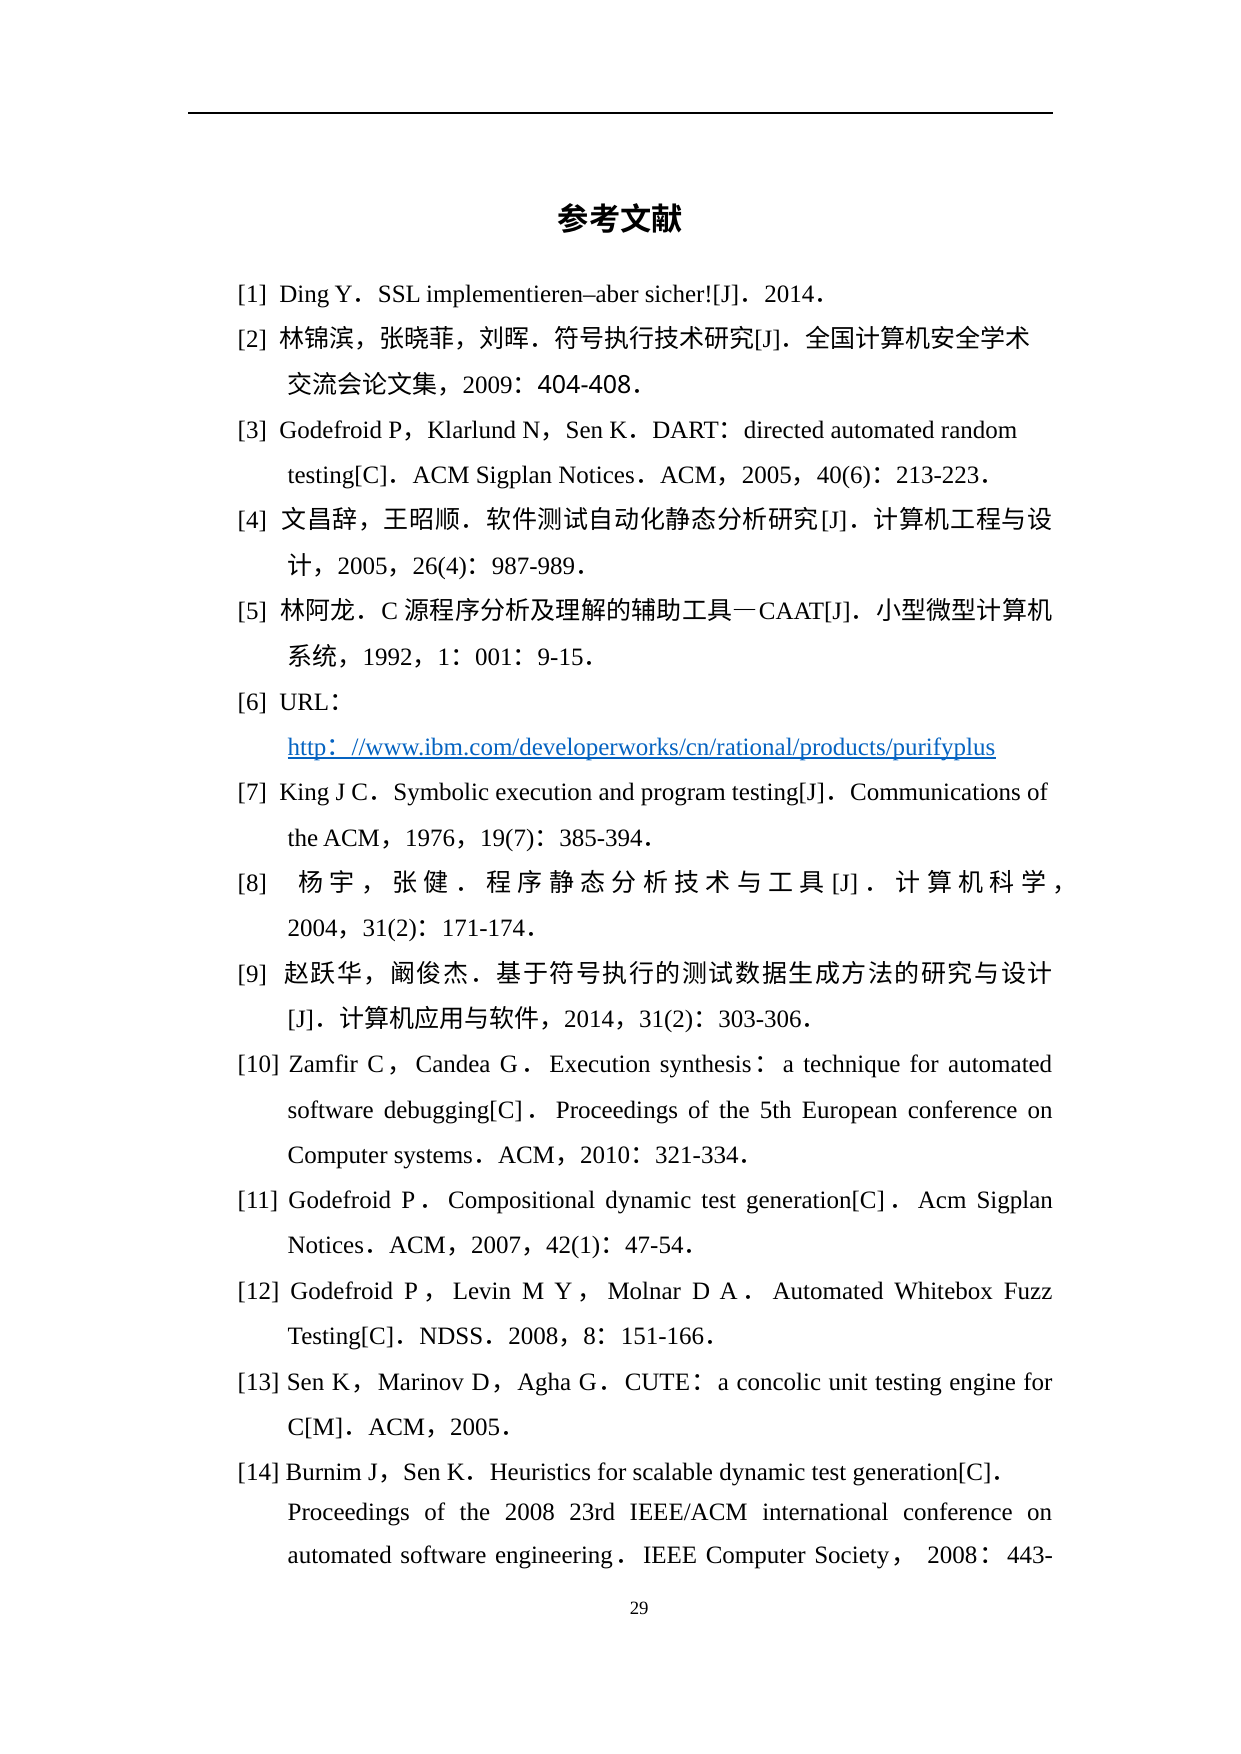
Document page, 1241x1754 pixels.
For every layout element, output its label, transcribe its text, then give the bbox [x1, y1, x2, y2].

text [4] 文昌辞，王昭顺．软件测试自动化静态分析研究[J]．计算机工程与设计，2005，26(4)：987-989． [237, 500, 1053, 582]
text [5] 林阿龙．C 源程序分析及理解的辅助工具—CAAT[J]．小型微型计算机系统，1992，1：001：9-15． [237, 591, 1053, 672]
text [287, 1497, 1053, 1571]
text [1] Ding Y．SSL implementieren–aber sicher![J]．2014． [187, 273, 1053, 310]
text [14] Burnim J，Sen K．Heuristics for scalable dynamic test generation[C]． [237, 1452, 1053, 1488]
text [6] URL： [237, 681, 1053, 717]
text [3] Godefroid P，Klarlund N，Sen K．DART：directed automated random testing[C]．ACM Sigplan Notices．ACM，2005，40(6)：213-223． [237, 409, 1053, 491]
text [8] 杨宇，张健．程序静态分析技术与工具[J]．计算机科学，2004，31(2)：171-174． [237, 862, 1053, 944]
text [13] Sen K，Marinov D，Agha G．CUTE：a concolic unit testing engine for C[M]．ACM，2005． [237, 1361, 1053, 1442]
text [7] King J C．Symbolic execution and program testing[J]．Communications of the ACM，1976，19(7)：385-394． [237, 772, 1053, 853]
text [9] 赵跃华，阚俊杰．基于符号执行的测试数据生成方法的研究与设计[J]．计算机应用与软件，2014，31(2)：303-306． [237, 953, 1053, 1035]
text http：//www.ibm.com/developerworks/cn/rational/products/purifyplus [287, 727, 1053, 763]
text [10] Zamfir C，Candea G．Execution synthesis：a technique for automated software debugging[C]．Proceedings of the 5th European conference on Computer systems．ACM，2010：321-334． [237, 1044, 1053, 1171]
text [12] Godefroid P，Levin M Y，Molnar D A．Automated Whitebox Fuzz Testing[C]．NDSS．2008，8：151-166． [237, 1270, 1053, 1352]
subtitle 参考文献 [187, 194, 1053, 239]
text [2] 林锦滨，张晓菲，刘晖．符号执行技术研究[J]．全国计算机安全学术交流会论文集，2009：404-408． [237, 319, 1053, 400]
text [11] Godefroid P．Compositional dynamic test generation[C]．Acm Sigplan Notices．ACM，2007，42(1)：47-54． [237, 1180, 1053, 1261]
